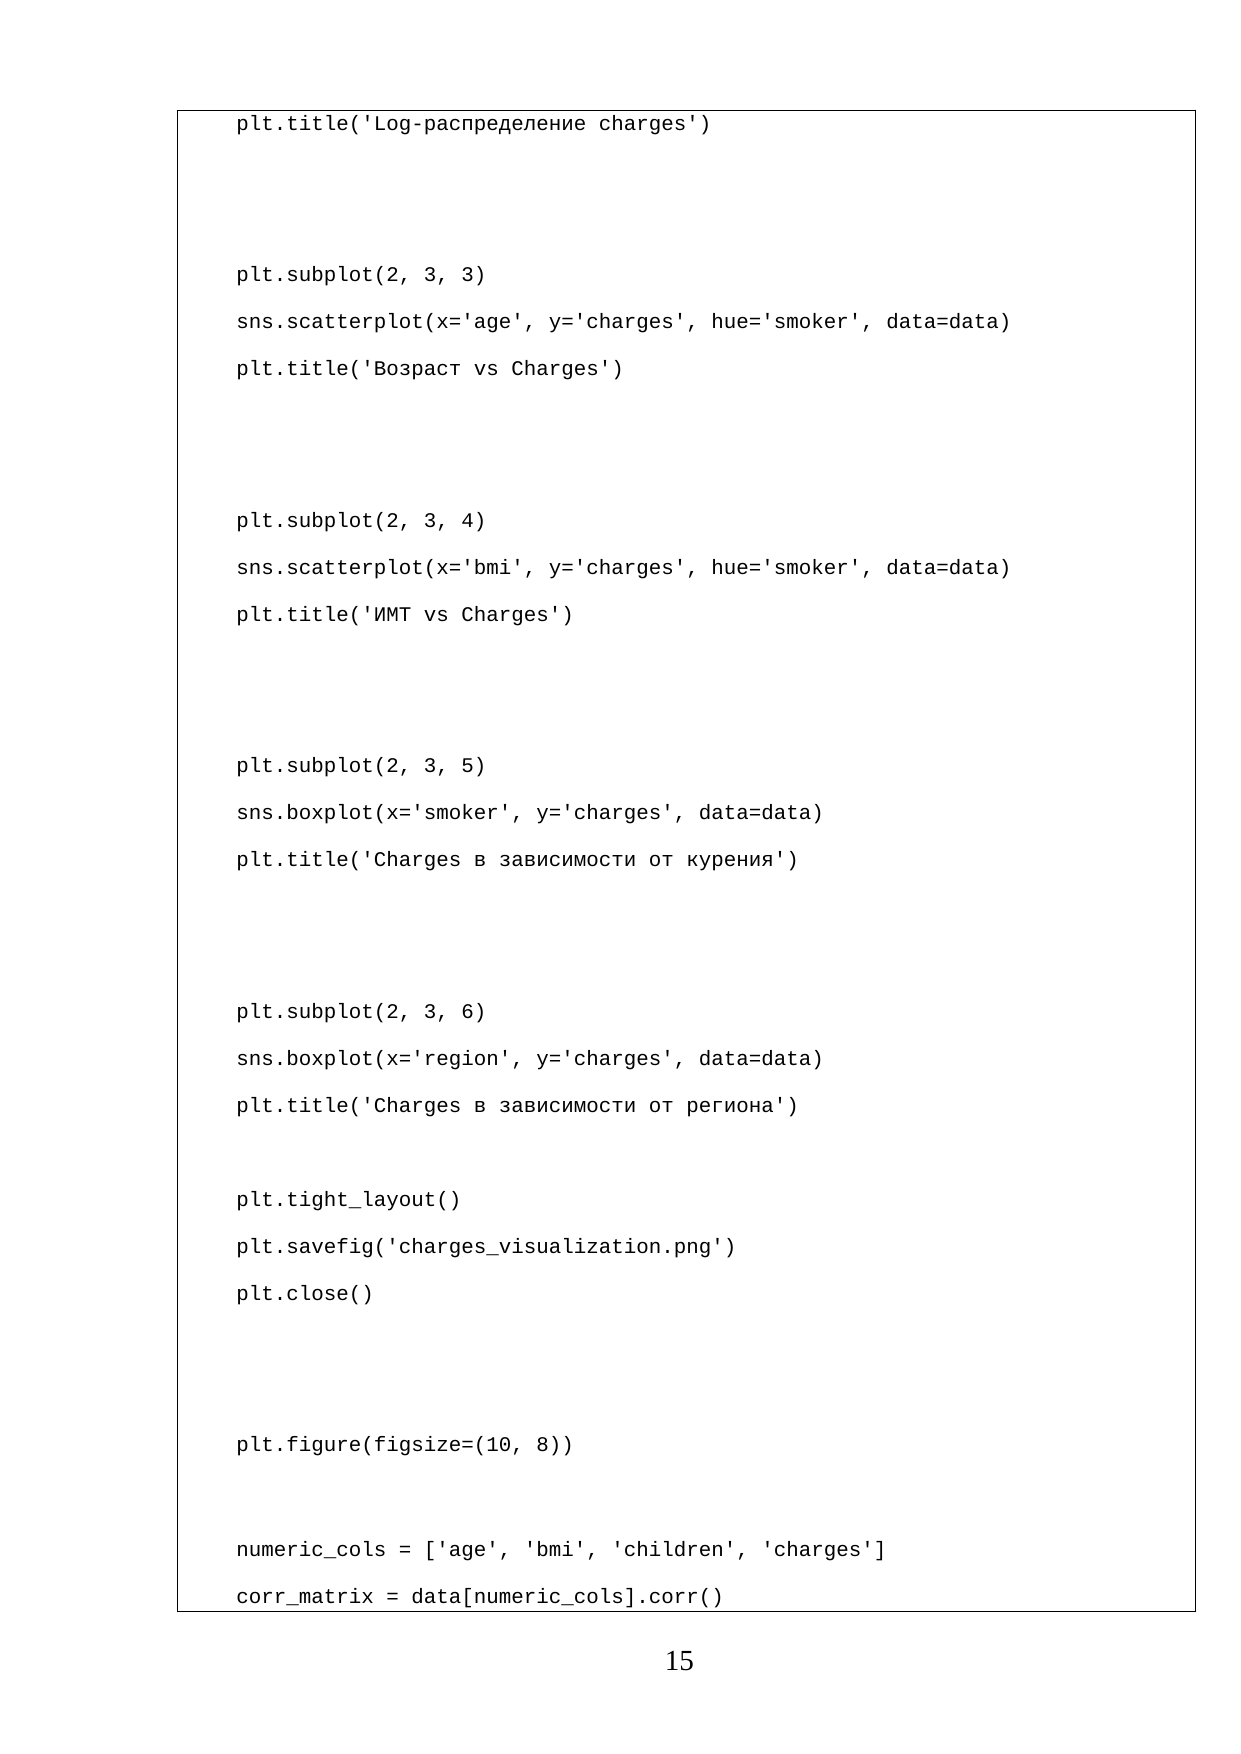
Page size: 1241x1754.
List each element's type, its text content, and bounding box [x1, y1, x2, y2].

text sns.boxplot(x='smoker', y='charges', data=data) [178, 799, 1195, 826]
text plt.title('Возраст vs Charges') [178, 355, 1195, 382]
text plt.title('ИМТ vs Charges') [178, 601, 1195, 627]
text plt.tight_layout() [178, 1186, 1195, 1212]
text plt.savefig('charges_visualization.png') [178, 1232, 1195, 1259]
text plt.figure(figsize=(10, 8)) [178, 1431, 1195, 1458]
text plt.close() [178, 1279, 1195, 1306]
text sns.scatterplot(x='bmi', y='charges', hue='smoker', data=data) [178, 553, 1195, 580]
text sns.boxplot(x='region', y='charges', data=data) [178, 1044, 1195, 1071]
text plt.title('Charges в зависимости от региона') [178, 1092, 1195, 1118]
text plt.subplot(2, 3, 3) [178, 261, 1195, 288]
text plt.subplot(2, 3, 5) [178, 752, 1195, 779]
text sns.scatterplot(x='age', y='charges', hue='smoker', data=data) [178, 308, 1195, 335]
text plt.subplot(2, 3, 4) [178, 507, 1195, 533]
text plt.title('Log-распределение charges') [178, 111, 1195, 136]
text plt.subplot(2, 3, 6) [178, 998, 1195, 1024]
text numeric_cols = ['age', 'bmi', 'children', 'charges'] [178, 1536, 1195, 1562]
text plt.title('Charges в зависимости от курения') [178, 846, 1195, 873]
text corr_matrix = data[numeric_cols].corr() [178, 1583, 1195, 1611]
